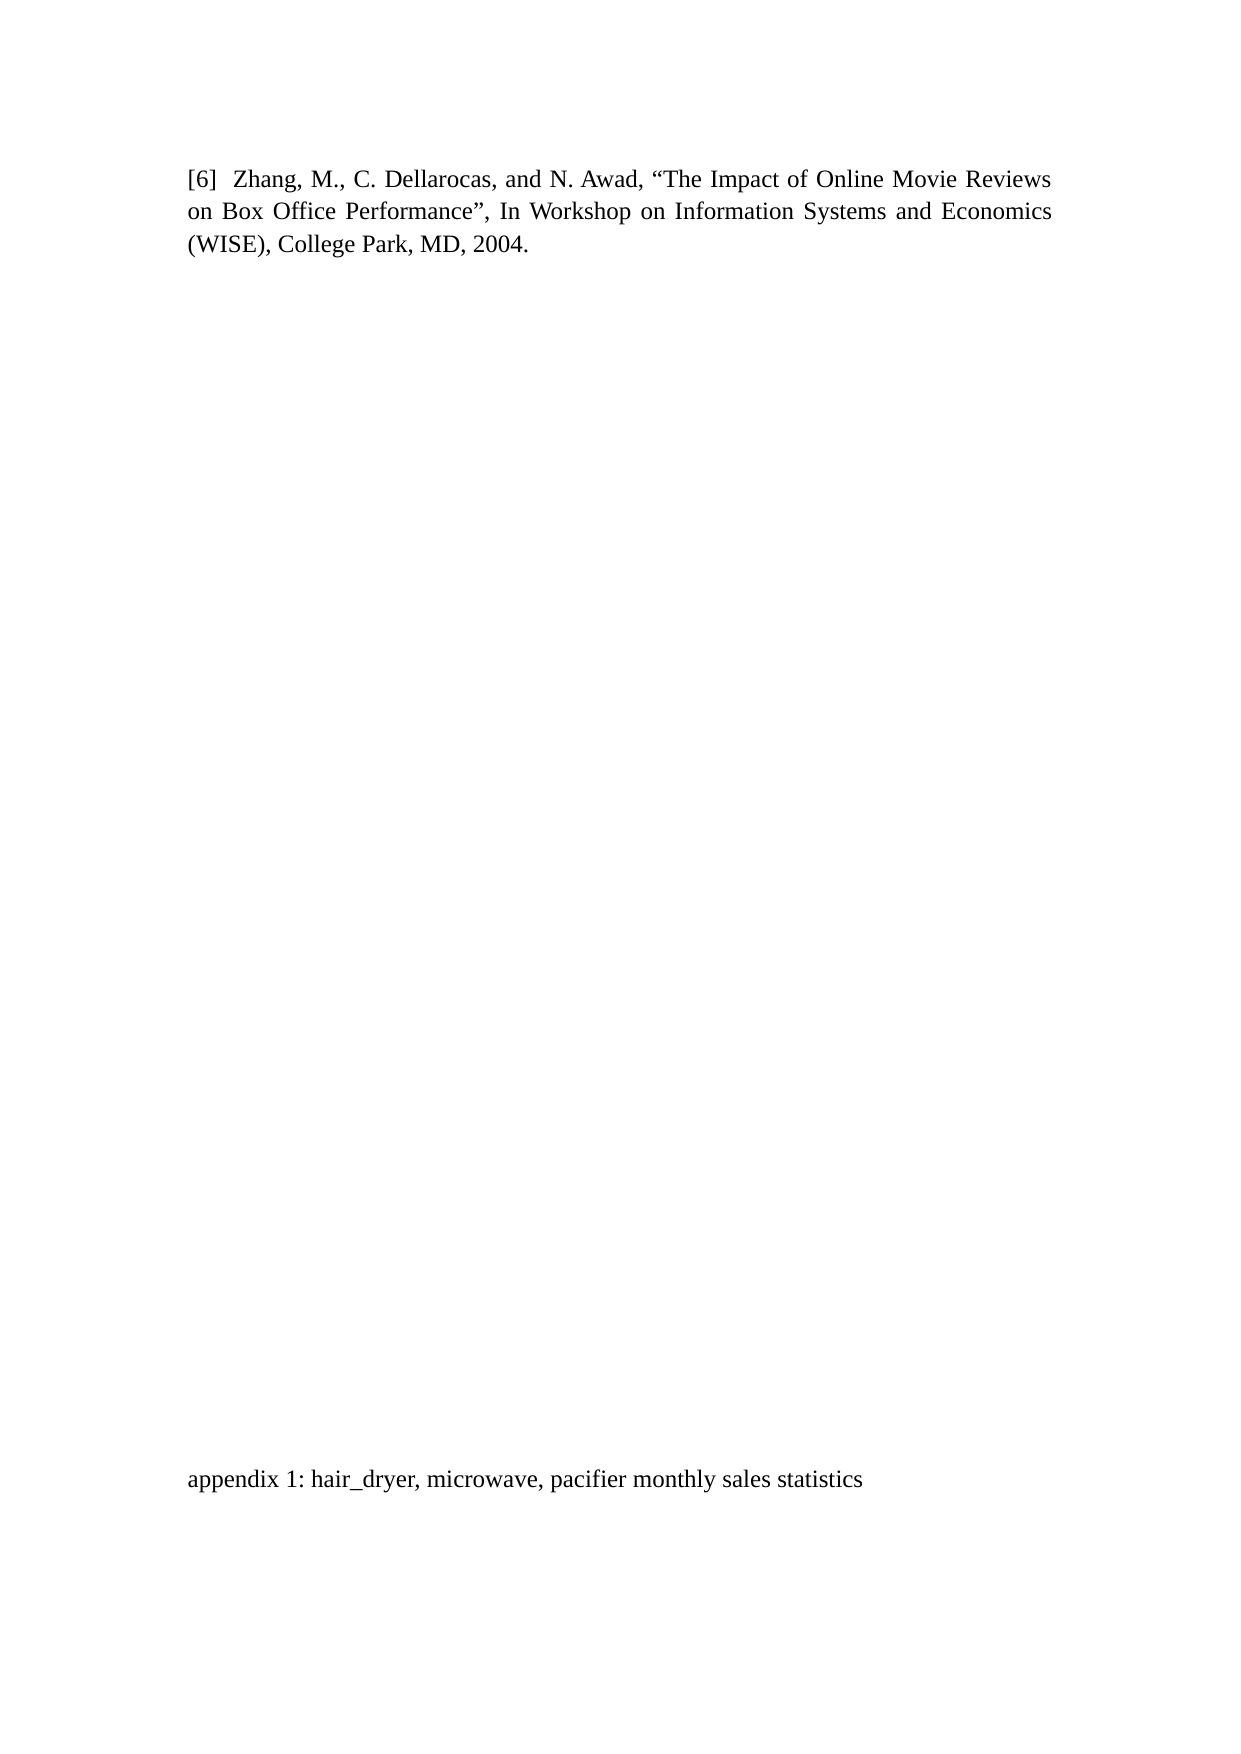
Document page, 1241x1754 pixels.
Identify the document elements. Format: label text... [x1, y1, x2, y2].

text [6] Zhang, M., C. Dellarocas, and N. Awad, “The Impact of Online Movie Reviews on Box Office Performance”, In Workshop on Information Systems and Economics (WISE), College Park, MD, 2004. [187, 162, 1053, 259]
text appendix 1: hair_dryer, microwave, pacifier monthly sales statistics [187, 1462, 1053, 1494]
